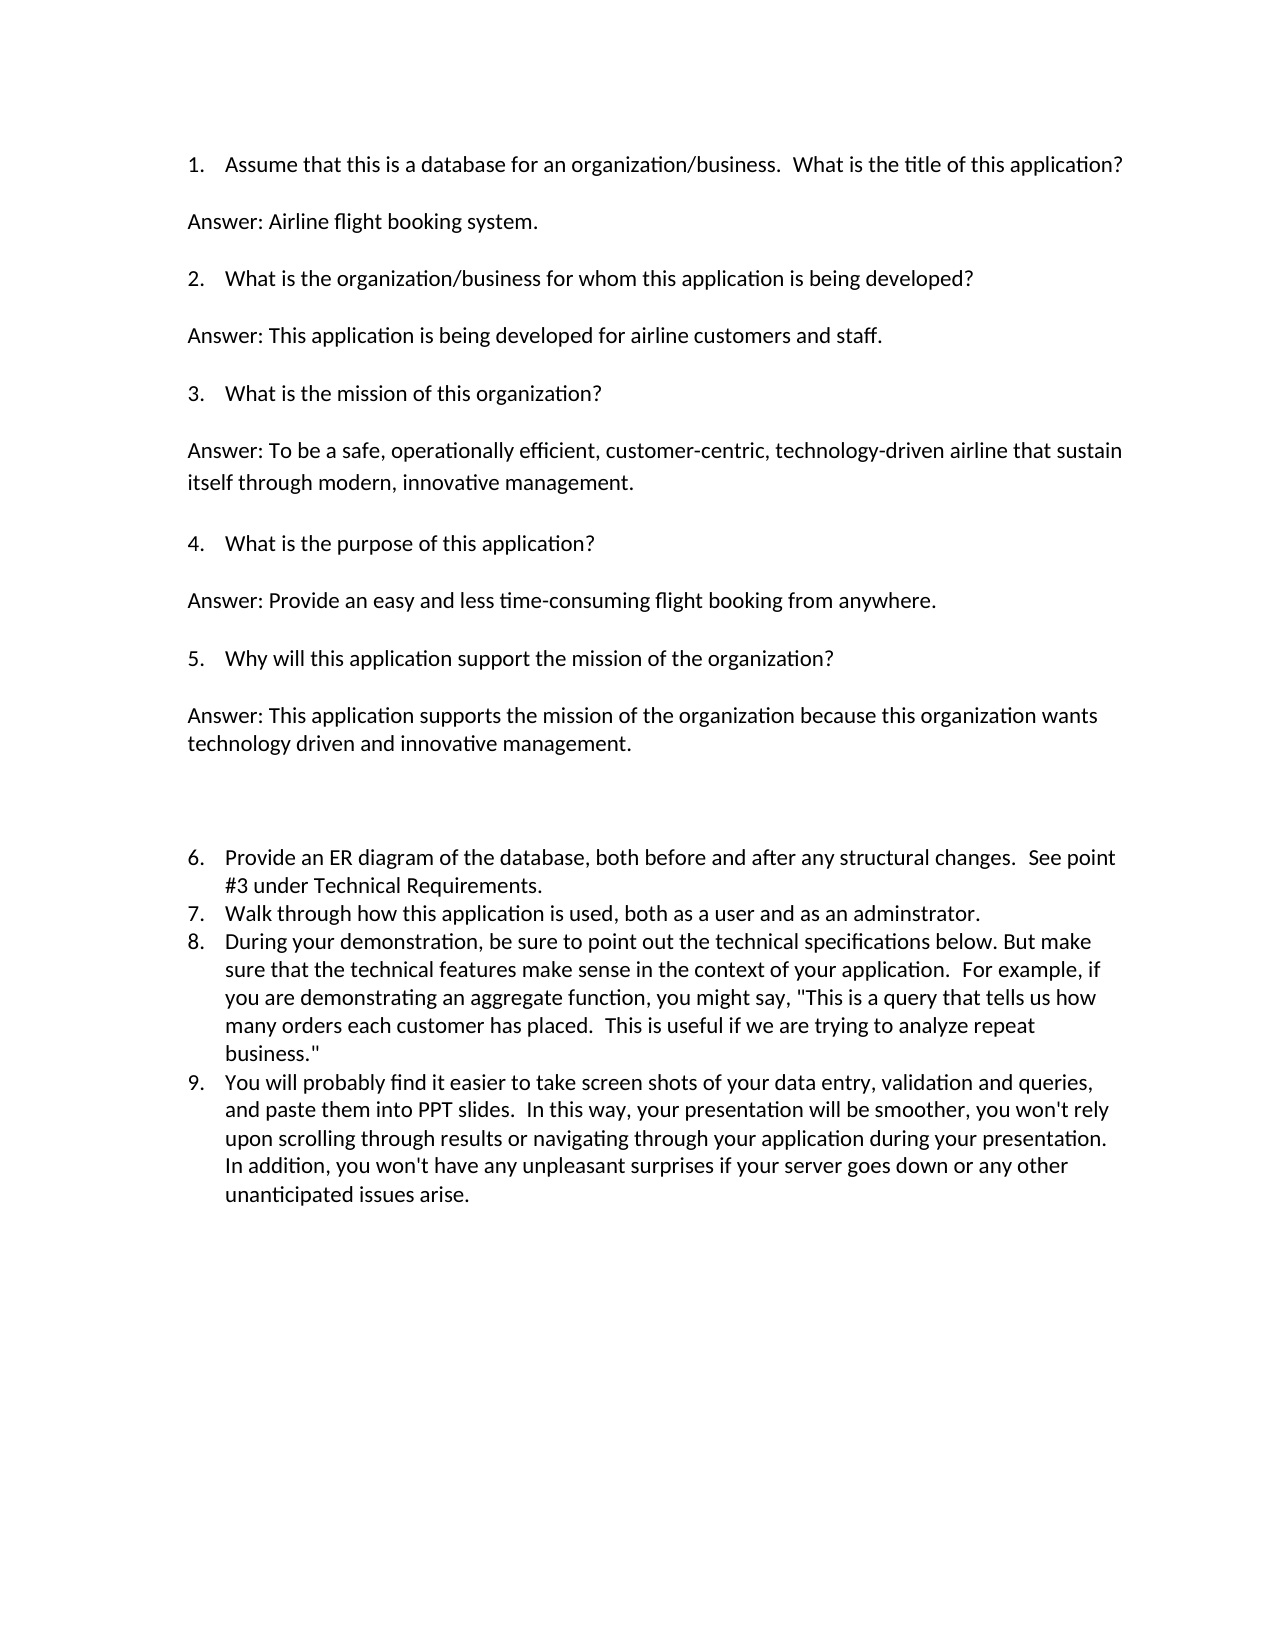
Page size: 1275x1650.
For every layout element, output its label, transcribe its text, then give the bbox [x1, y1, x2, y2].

text Answer: To be a safe, operationally efficient, customer-centric, technology-driven airline that sustain itself through modern, innovative management. [187, 436, 1125, 496]
list During your demonstration, be sure to point out the technical specifications below. But make sure that the technical features make sense in the context of your application. For example, if you are demonstrating an aggregate function, you might say, "This is a query that tells us how many orders each customer has placed. This is useful if we are trying to analyze repeat business." [187, 927, 1125, 1068]
list What is the purpose of this application? [187, 529, 1125, 557]
text Answer: Airline flight booking system. [187, 207, 1125, 235]
list You will probably find it easier to take screen shots of your data entry, validation and queries, and paste them into PPT slides. In this way, your presentation will be smoother, you won't rely upon scrolling through results or navigating through your application during your presentation. In addition, you won't have any unpleasant surprises if your server goes down or any other unanticipated issues arise. [187, 1068, 1125, 1208]
list What is the mission of this organization? [187, 379, 1125, 407]
text Answer: This application is being developed for airline customers and staff. [187, 322, 1125, 349]
list Assume that this is a database for an organization/business. What is the title of this application? [187, 150, 1125, 178]
text Answer: This application supports the mission of the organization because this organization wants technology driven and innovative management. [187, 701, 1125, 757]
text Answer: Provide an easy and less time-consuming flight booking from anywhere. [187, 587, 1125, 615]
list Why will this application support the mission of the organization? [187, 644, 1125, 672]
list What is the organization/business for whom this application is being developed? [187, 264, 1125, 292]
list Walk through how this application is used, both as a user and as an adminstrator. [187, 899, 1125, 927]
list Provide an ER diagram of the database, both before and after any structural changes. See point #3 under Technical Requirements. [187, 843, 1125, 899]
